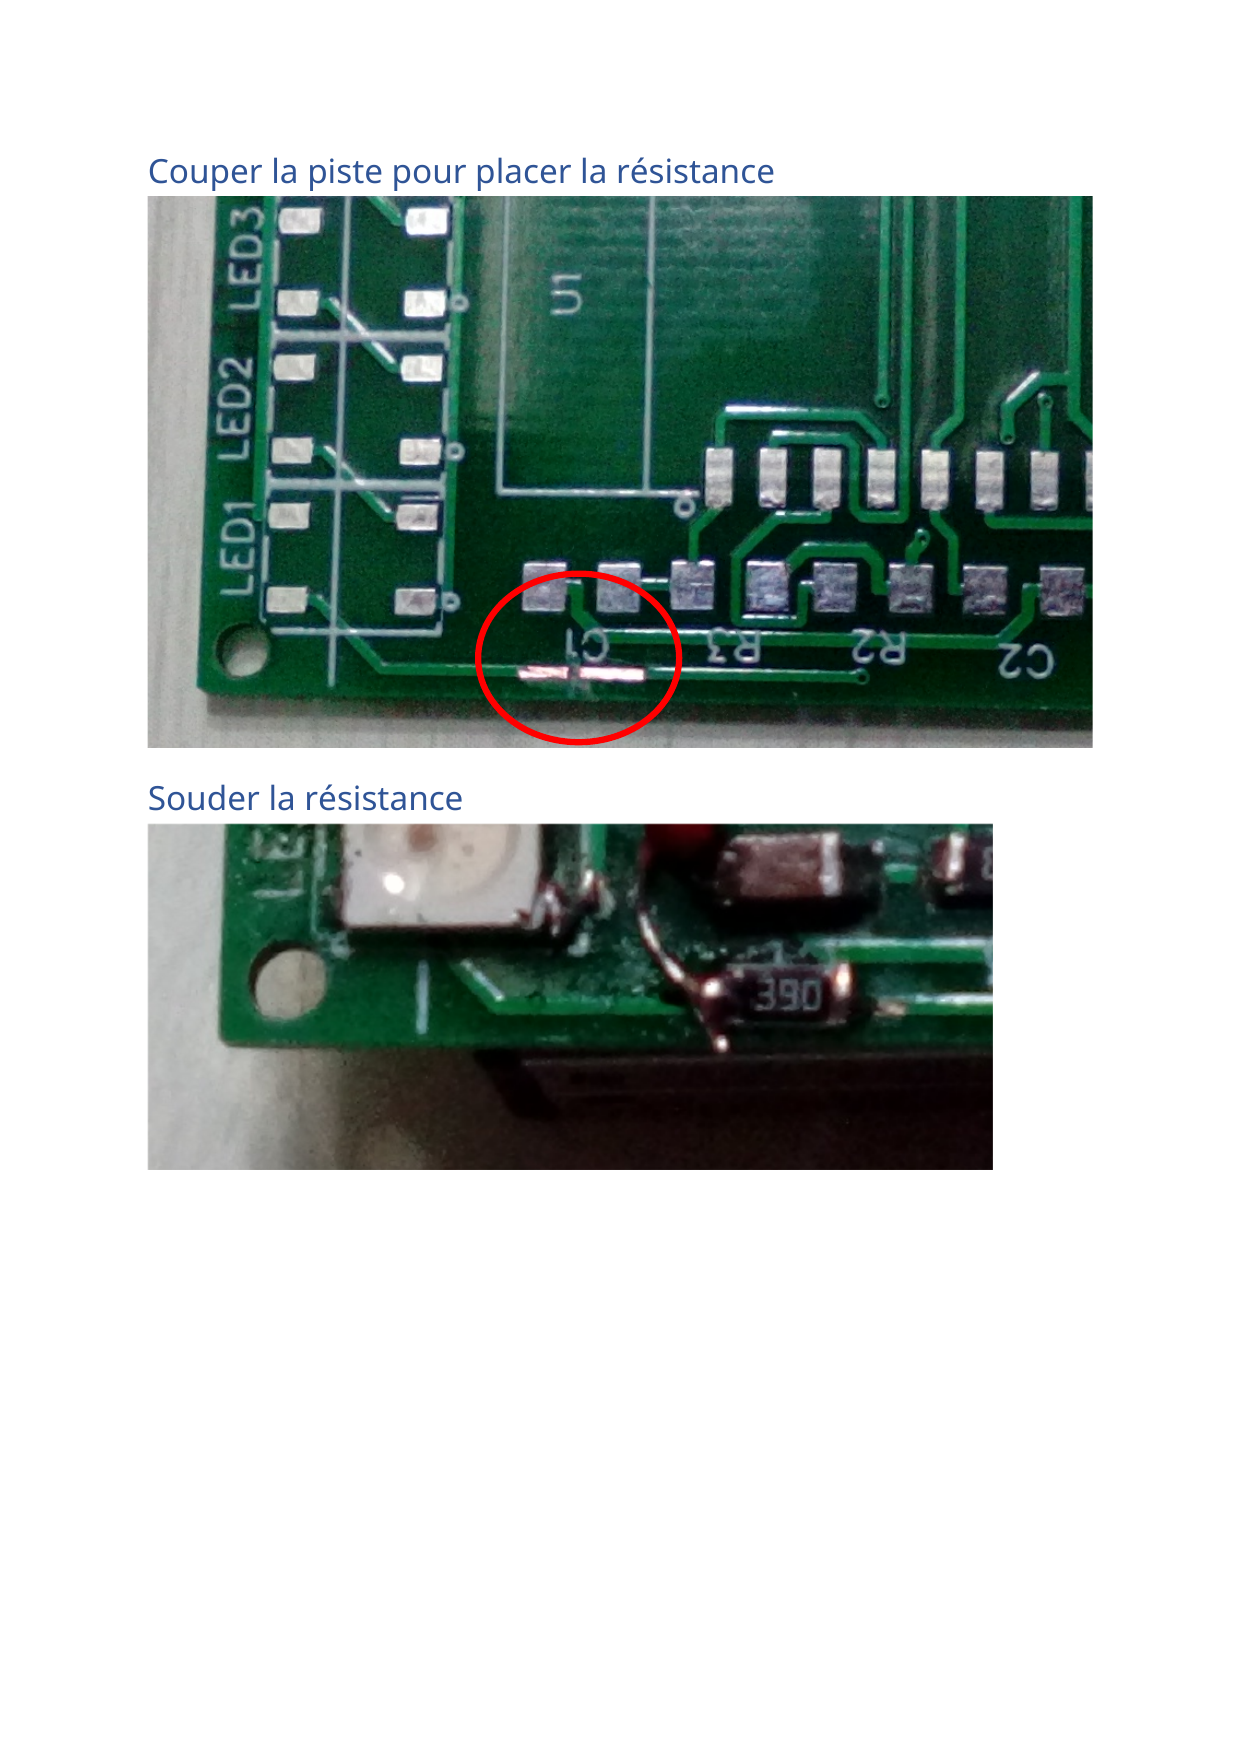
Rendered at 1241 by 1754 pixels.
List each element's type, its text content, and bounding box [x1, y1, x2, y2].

picture [149, 825, 992, 1170]
subtitle Couper la piste pour placer la résistance [148, 148, 1093, 193]
picture [147, 196, 1093, 748]
subtitle Souder la résistance [148, 775, 1093, 820]
